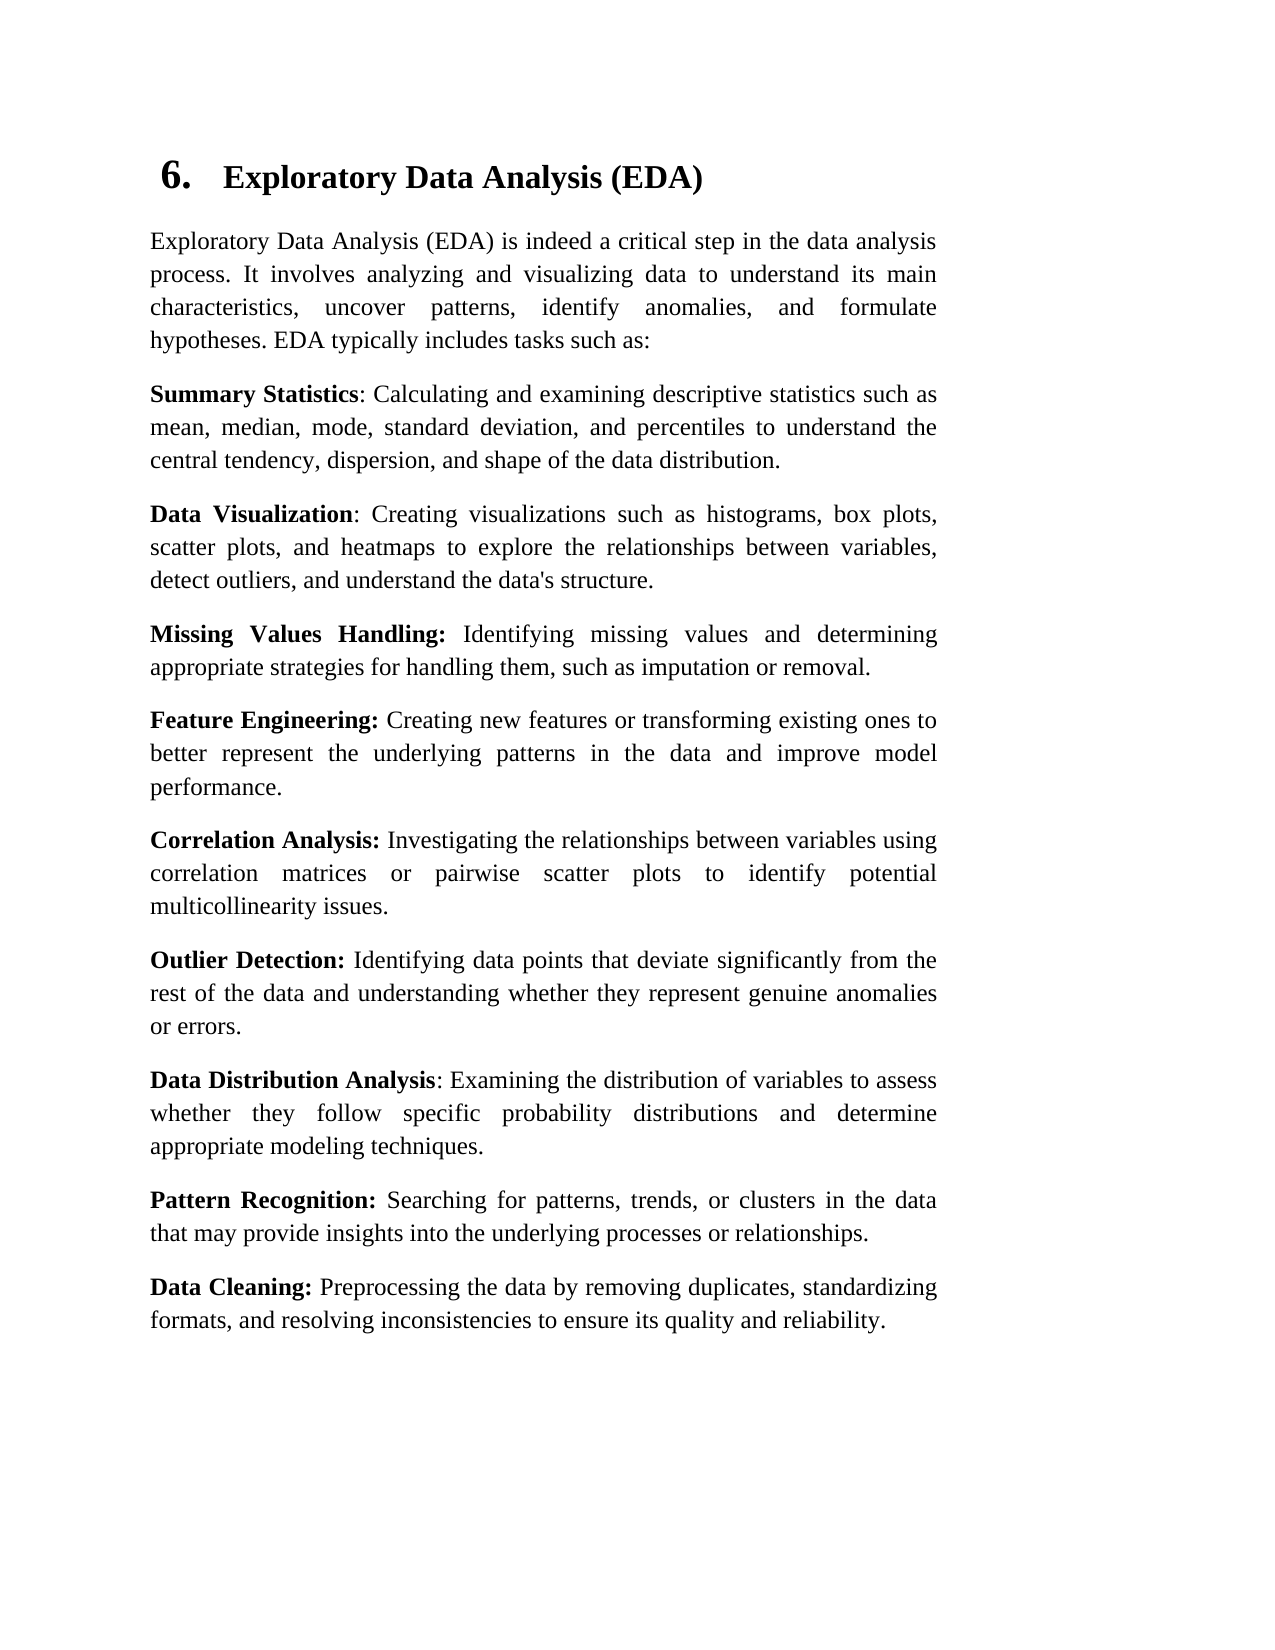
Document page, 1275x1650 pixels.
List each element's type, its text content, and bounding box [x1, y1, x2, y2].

subtitle Data Distribution Analysis: Examining the distribution of variables to assess whether they follow specific probability distributions and determine appropriate modeling techniques. [150, 1065, 938, 1160]
subtitle Correlation Analysis: Investigating the relationships between variables using correlation matrices or pairwise scatter plots to identify potential multicollinearity issues. [150, 825, 938, 920]
subtitle Data Cleaning: Preprocessing the data by removing duplicates, standardizing formats, and resolving inconsistencies to ensure its quality and reliability. [150, 1272, 938, 1334]
subtitle Missing Values Handling: Identifying missing values and determining appropriate strategies for handling them, such as imputation or removal. [150, 619, 938, 680]
subtitle Feature Engineering: Creating new features or transforming existing ones to better represent the underlying patterns in the data and improve model performance. [150, 706, 938, 800]
subtitle Data Visualization: Creating visualizations such as histograms, box plots, scatter plots, and heatmaps to explore the relationships between variables, detect outliers, and understand the data's structure. [150, 499, 938, 593]
subtitle Summary Statistics: Calculating and examining descriptive statistics such as mean, median, mode, standard deviation, and percentiles to understand the central tendency, dispersion, and shape of the data distribution. [150, 379, 938, 474]
subtitle Pattern Recognition: Searching for patterns, trends, or clusters in the data that may provide insights into the underlying processes or relationships. [150, 1185, 938, 1247]
subtitle Exploratory Data Analysis (EDA) is indeed a critical step in the data analysis process. It involves analyzing and visualizing data to understand its main characteristics, uncover patterns, identify anomalies, and formulate hypotheses. EDA typically includes tasks such as: [150, 226, 938, 354]
subtitle 6. Exploratory Data Analysis (EDA) [150, 150, 938, 198]
subtitle Outlier Detection: Identifying data points that deviate significantly from the rest of the data and understanding whether they represent genuine anomalies or errors. [150, 945, 938, 1040]
